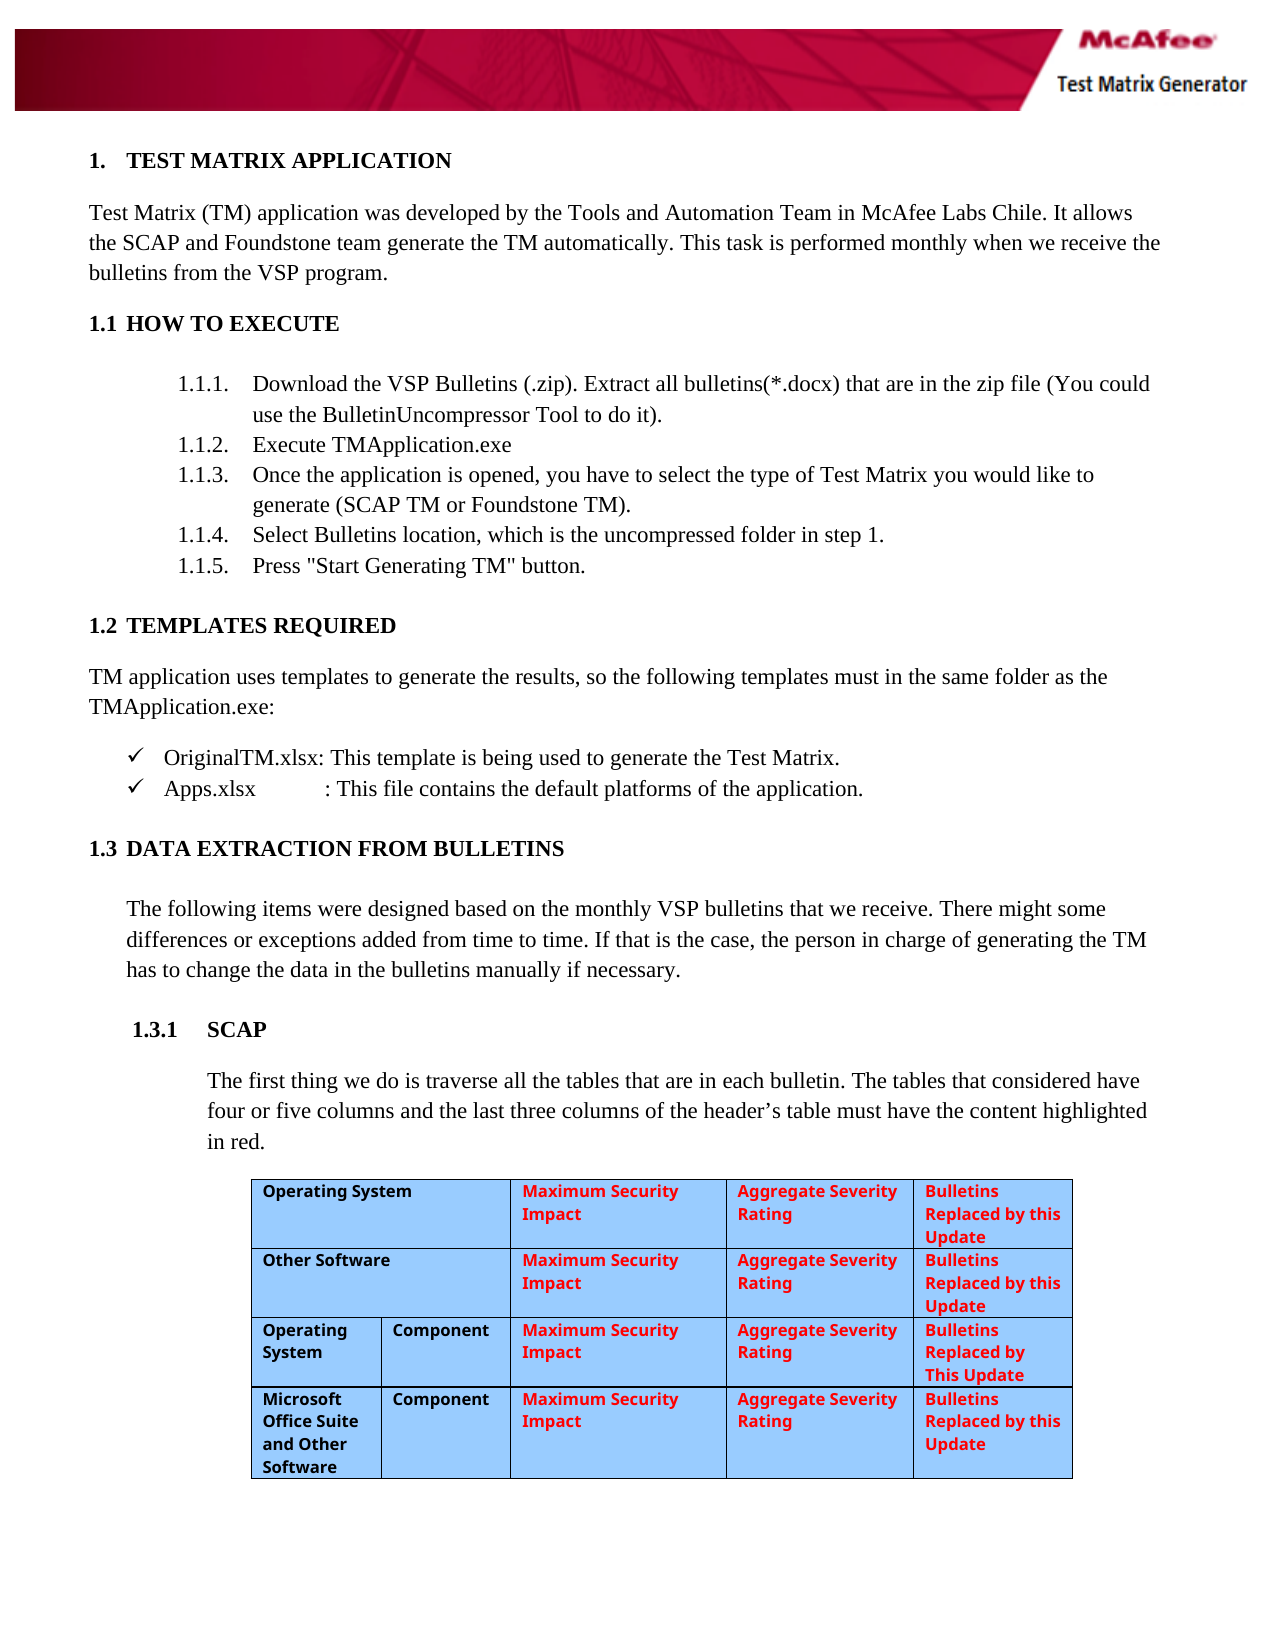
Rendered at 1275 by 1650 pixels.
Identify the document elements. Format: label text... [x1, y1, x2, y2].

table_cell Aggregate Severity Rating [727, 1318, 913, 1386]
table_header Maximum Security Impact [511, 1180, 726, 1248]
text The first thing we do is traverse all the tables that are in each bulletin. The tables that considered have four or five columns and the last three columns of the header’s table must have the content highlighted in red. [207, 1067, 1167, 1154]
table_cell Component [382, 1388, 510, 1478]
list The following items were designed based on the monthly VSP bulletins that we receive. There might some differences or exceptions added from time to time. If that is the case, the person in charge of generating the TM has to change the data in the bulletins manually if necessary. [126, 896, 1167, 982]
table_cell Bulletins Replaced by this Update [914, 1249, 1072, 1317]
table_cell Maximum Security Impact [511, 1318, 726, 1386]
list HOW TO EXECUTE [88, 310, 1167, 336]
table_cell Other Software [252, 1249, 510, 1317]
list TEST MATRIX APPLICATION [88, 148, 1167, 174]
list OriginalTM.xlsx: This template is being used to generate the Test Matrix. [126, 744, 1167, 771]
table_cell Bulletins Replaced by this Update [914, 1388, 1072, 1478]
list Select Bulletins location, which is the uncompressed folder in step 1. [177, 522, 1167, 548]
table_header Bulletins Replaced by this Update [914, 1180, 1072, 1248]
list TEMPLATES REQUIRED [88, 612, 1167, 638]
list Once the application is opened, you have to select the type of Test Matrix you would like to generate (SCAP TM or Foundstone TM). [177, 461, 1167, 518]
list Apps.xlsx : This file contains the default platforms of the application. [126, 775, 1167, 801]
list DATA EXTRACTION FROM BULLETINS [88, 835, 1167, 861]
table_cell Aggregate Severity Rating [727, 1388, 913, 1478]
table_header Aggregate Severity Rating [727, 1180, 913, 1248]
table_cell Aggregate Severity Rating [727, 1249, 913, 1317]
list Execute TMApplication.exe [177, 431, 1167, 457]
list SCAP [132, 1016, 1167, 1043]
picture [14, 29, 1265, 111]
table_cell Operating System [252, 1318, 381, 1386]
text Test Matrix (TM) application was developed by the Tools and Automation Team in McAfee Labs Chile. It allows the SCAP and Foundstone team generate the TM automatically. This task is performed monthly when we receive the bulletins from the VSP program. [88, 199, 1167, 285]
list Download the VSP Bulletins (.zip). Extract all bulletins(*.docx) that are in the zip file (You could use the BulletinUncompressor Tool to do it). [177, 371, 1167, 427]
table_cell Maximum Security Impact [511, 1249, 726, 1317]
table_cell Bulletins Replaced by This Update [914, 1318, 1072, 1386]
text TM application uses templates to generate the results, so the following templates must in the same folder as the TMApplication.exe: [88, 663, 1167, 720]
table_cell Microsoft Office Suite and Other Software [252, 1388, 381, 1478]
table_cell Maximum Security Impact [511, 1388, 726, 1478]
table_header Operating System [252, 1180, 510, 1248]
table_cell Component [382, 1318, 510, 1386]
list Press "Start Generating TM" button. [177, 552, 1167, 578]
